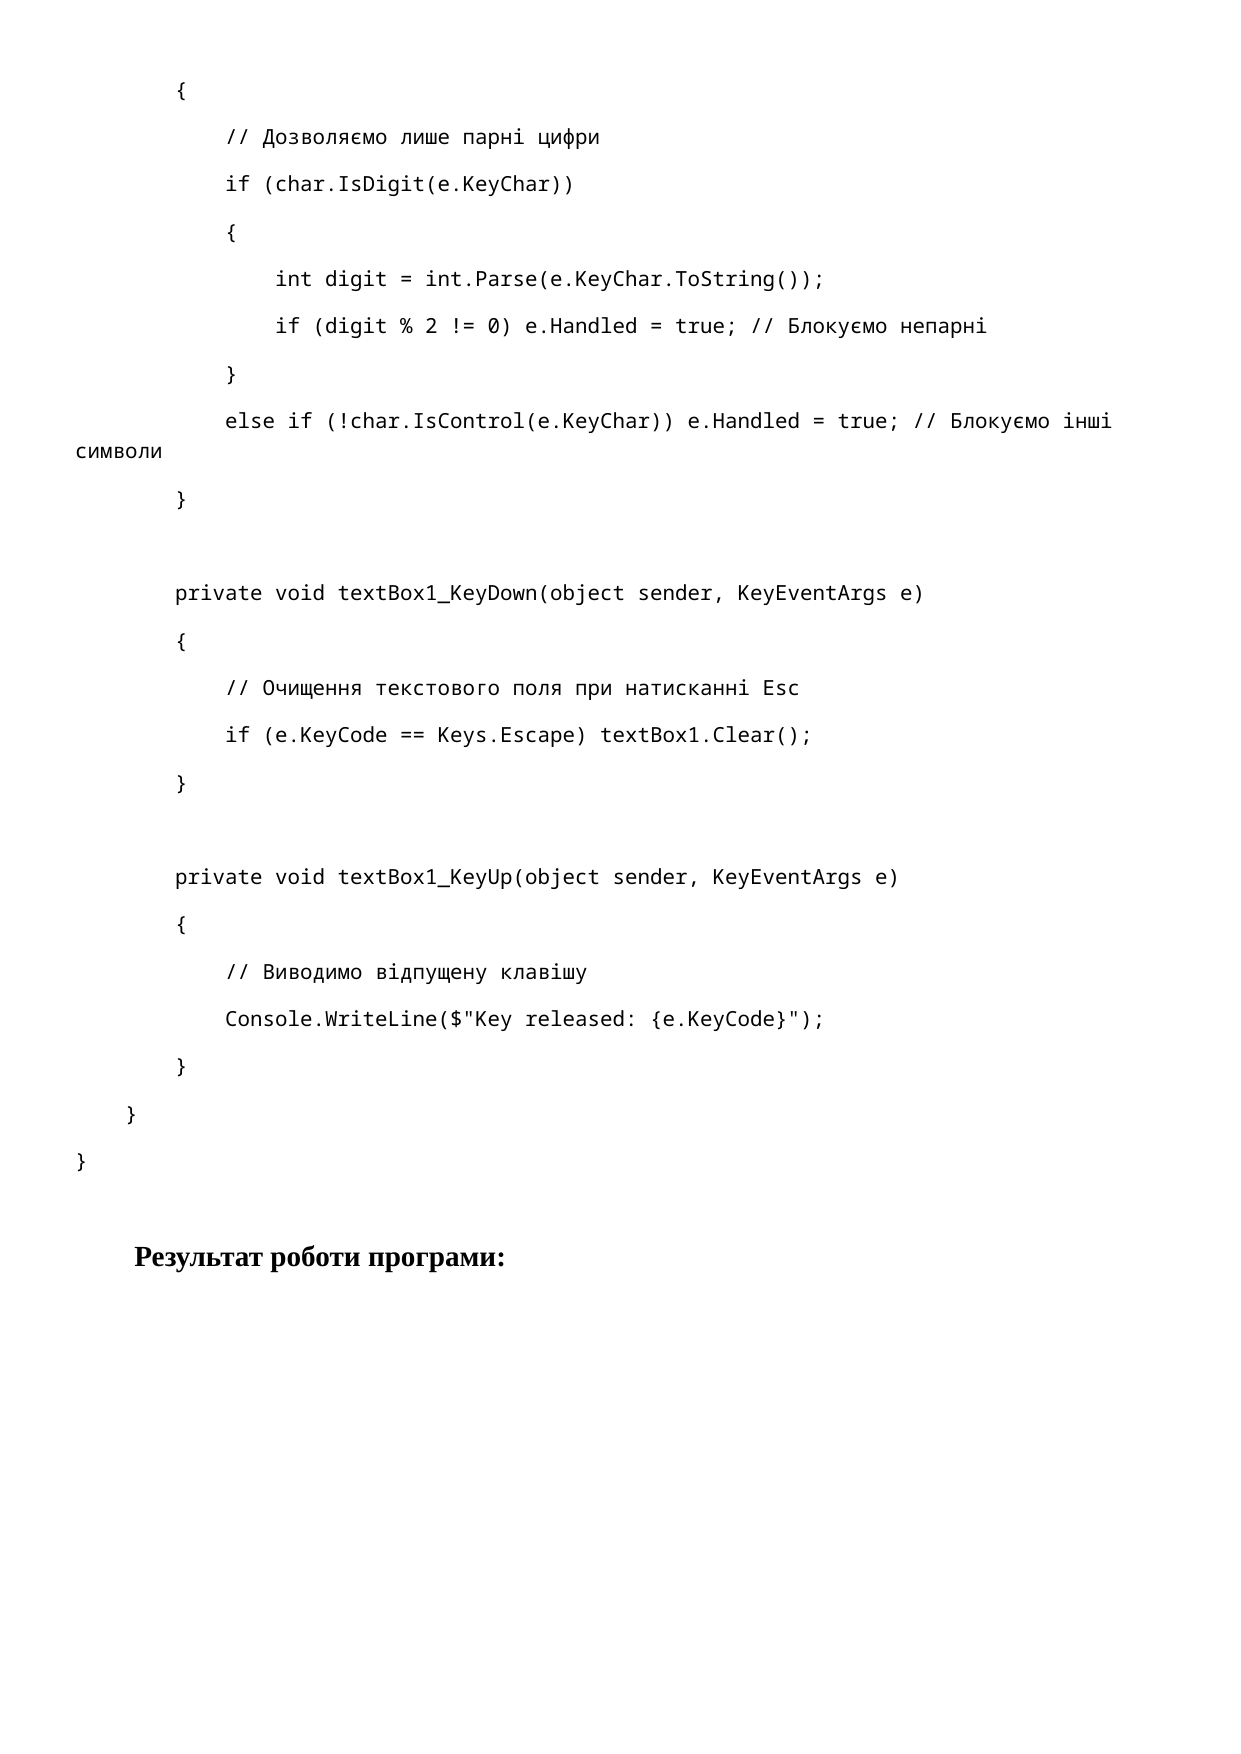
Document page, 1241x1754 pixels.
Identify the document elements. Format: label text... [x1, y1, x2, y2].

text Console.WriteLine($"Key released: {e.KeyCode}"); [75, 1004, 1165, 1033]
text } [75, 484, 1165, 512]
text } [75, 1146, 1165, 1174]
text private void textBox1_KeyUp(object sender, KeyEventArgs e) [75, 862, 1165, 891]
text // Виводимо відпущену клавішу [75, 957, 1165, 985]
text } [75, 1051, 1165, 1080]
text else if (!char.IsControl(e.KeyChar)) e.Handled = true; // Блокуємо інші символи [75, 406, 1165, 465]
text { [75, 909, 1165, 938]
text if (e.KeyCode == Keys.Escape) textBox1.Clear(); [75, 720, 1165, 749]
text { [75, 75, 1165, 103]
text { [75, 217, 1165, 245]
text int digit = int.Parse(e.KeyChar.ToString()); [75, 264, 1165, 293]
text if (digit % 2 != 0) e.Handled = true; // Блокуємо непарні [75, 311, 1165, 340]
text } [75, 768, 1165, 796]
text { [75, 626, 1165, 654]
text private void textBox1_KeyDown(object sender, KeyEventArgs e) [75, 578, 1165, 607]
text } [75, 359, 1165, 387]
text Результат роботи програми: [75, 1239, 1165, 1272]
text // Очищення текстового поля при натисканні Esc [75, 673, 1165, 702]
text if (char.IsDigit(e.KeyChar)) [75, 169, 1165, 198]
text // Дозволяємо лише парні цифри [75, 122, 1165, 151]
text } [75, 1099, 1165, 1127]
